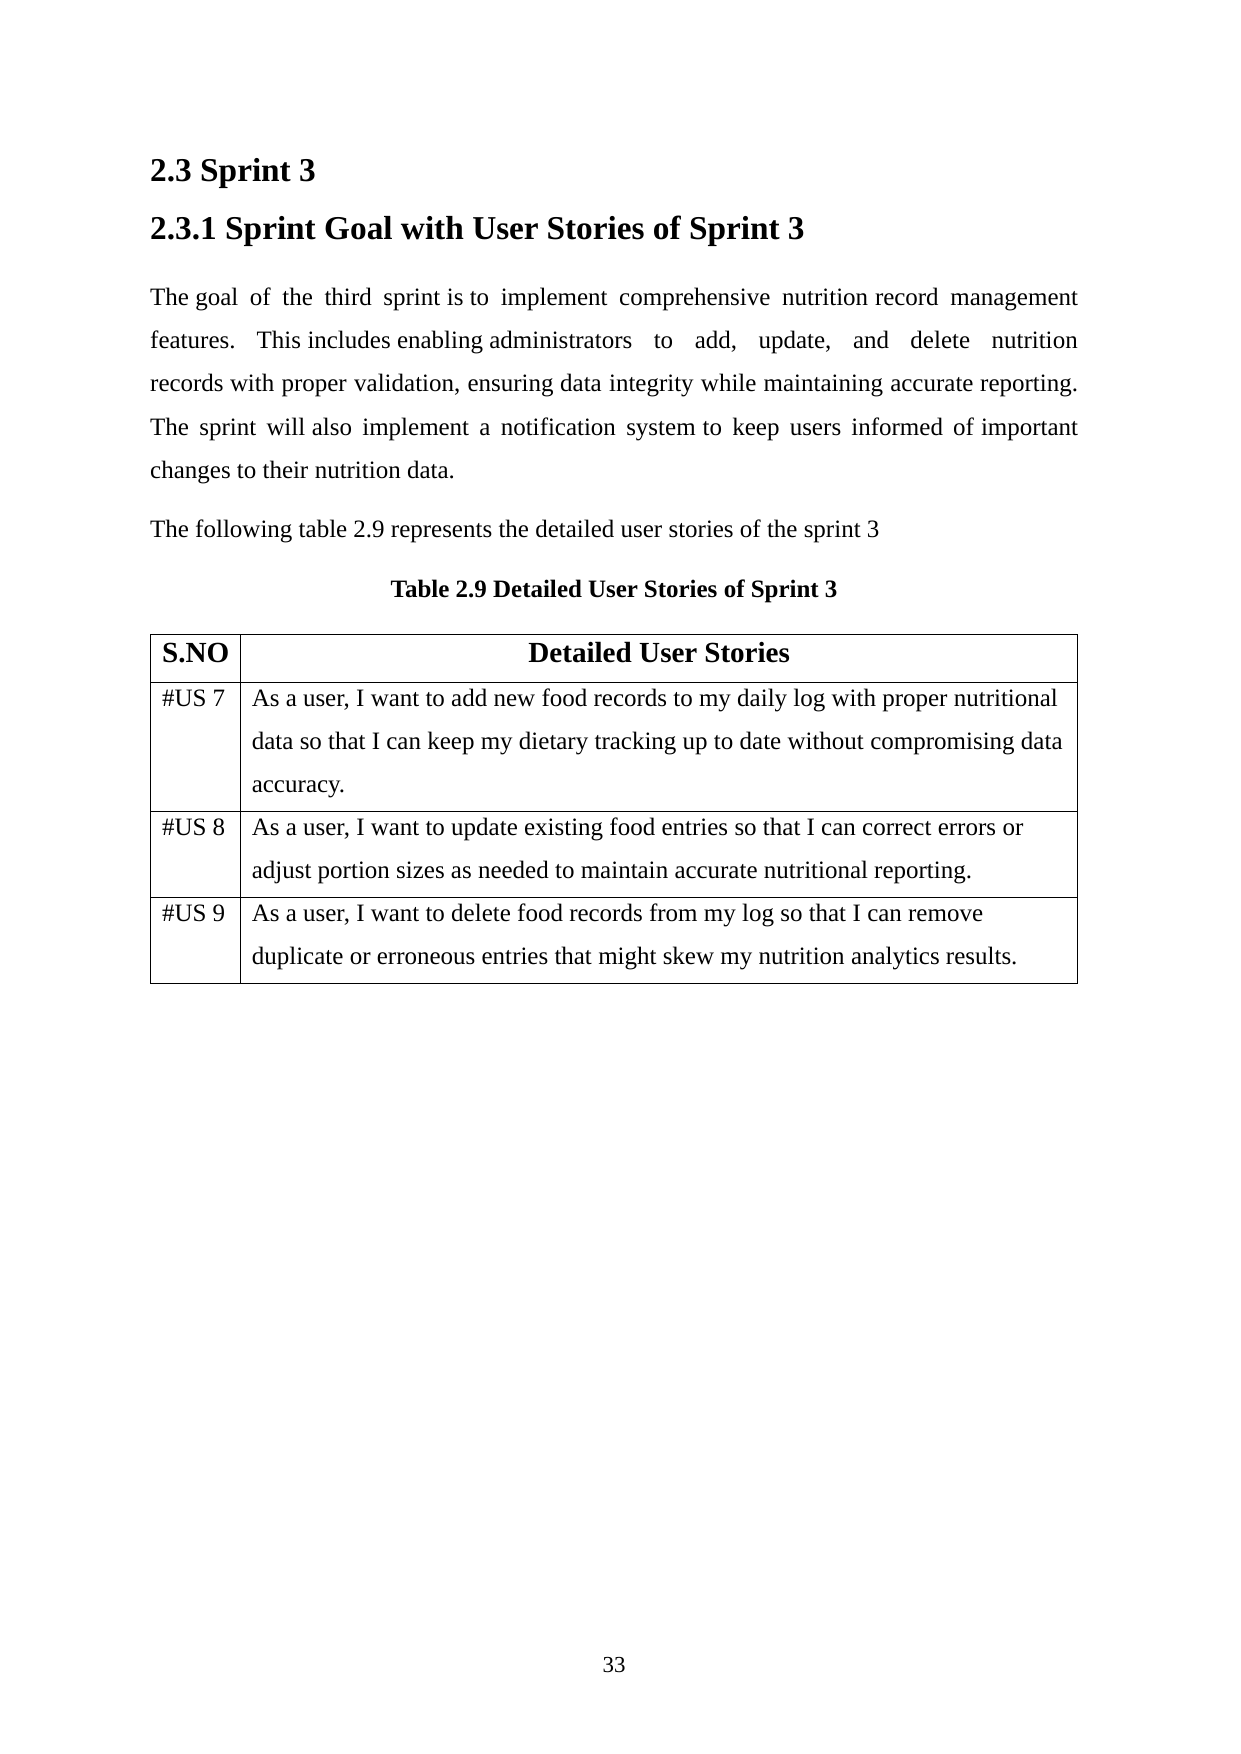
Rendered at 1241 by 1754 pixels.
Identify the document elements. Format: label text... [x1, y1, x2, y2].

text 2.3 Sprint 3 [150, 150, 1078, 188]
table_header Detailed User Stories [241, 635, 1077, 682]
table_cell As a user, I want to update existing food entries so that I can correct errors or adjust portion sizes as needed to maintain accurate nutritional reporting. [241, 812, 1077, 897]
table_cell As a user, I want to delete food records from my log so that I can remove duplicate or erroneous entries that might skew my nutrition analytics results. [241, 898, 1077, 983]
table_cell #US 8 [151, 812, 240, 897]
table_cell As a user, I want to add new food records to my daily log with proper nutritional data so that I can keep my dietary tracking up to date without compromising data accuracy. [241, 683, 1077, 811]
table_header S.NO [151, 635, 240, 682]
table_cell #US 7 [151, 683, 240, 811]
text 2.3.1 Sprint Goal with User Stories of Sprint 3 [150, 208, 1078, 246]
table_cell #US 9 [151, 898, 240, 983]
text The goal of the third sprint is to implement comprehensive nutrition record management features. This includes enabling administrators to add, update, and delete nutrition records with proper validation, ensuring data integrity while maintaining accurate reporting. The sprint will also implement a notification system to keep users informed of important changes to their nutrition data. [150, 282, 1078, 483]
text Table 2.9 Detailed User Stories of Sprint 3 [150, 574, 1078, 603]
text The following table 2.9 represents the detailed user stories of the sprint 3 [150, 514, 1078, 543]
